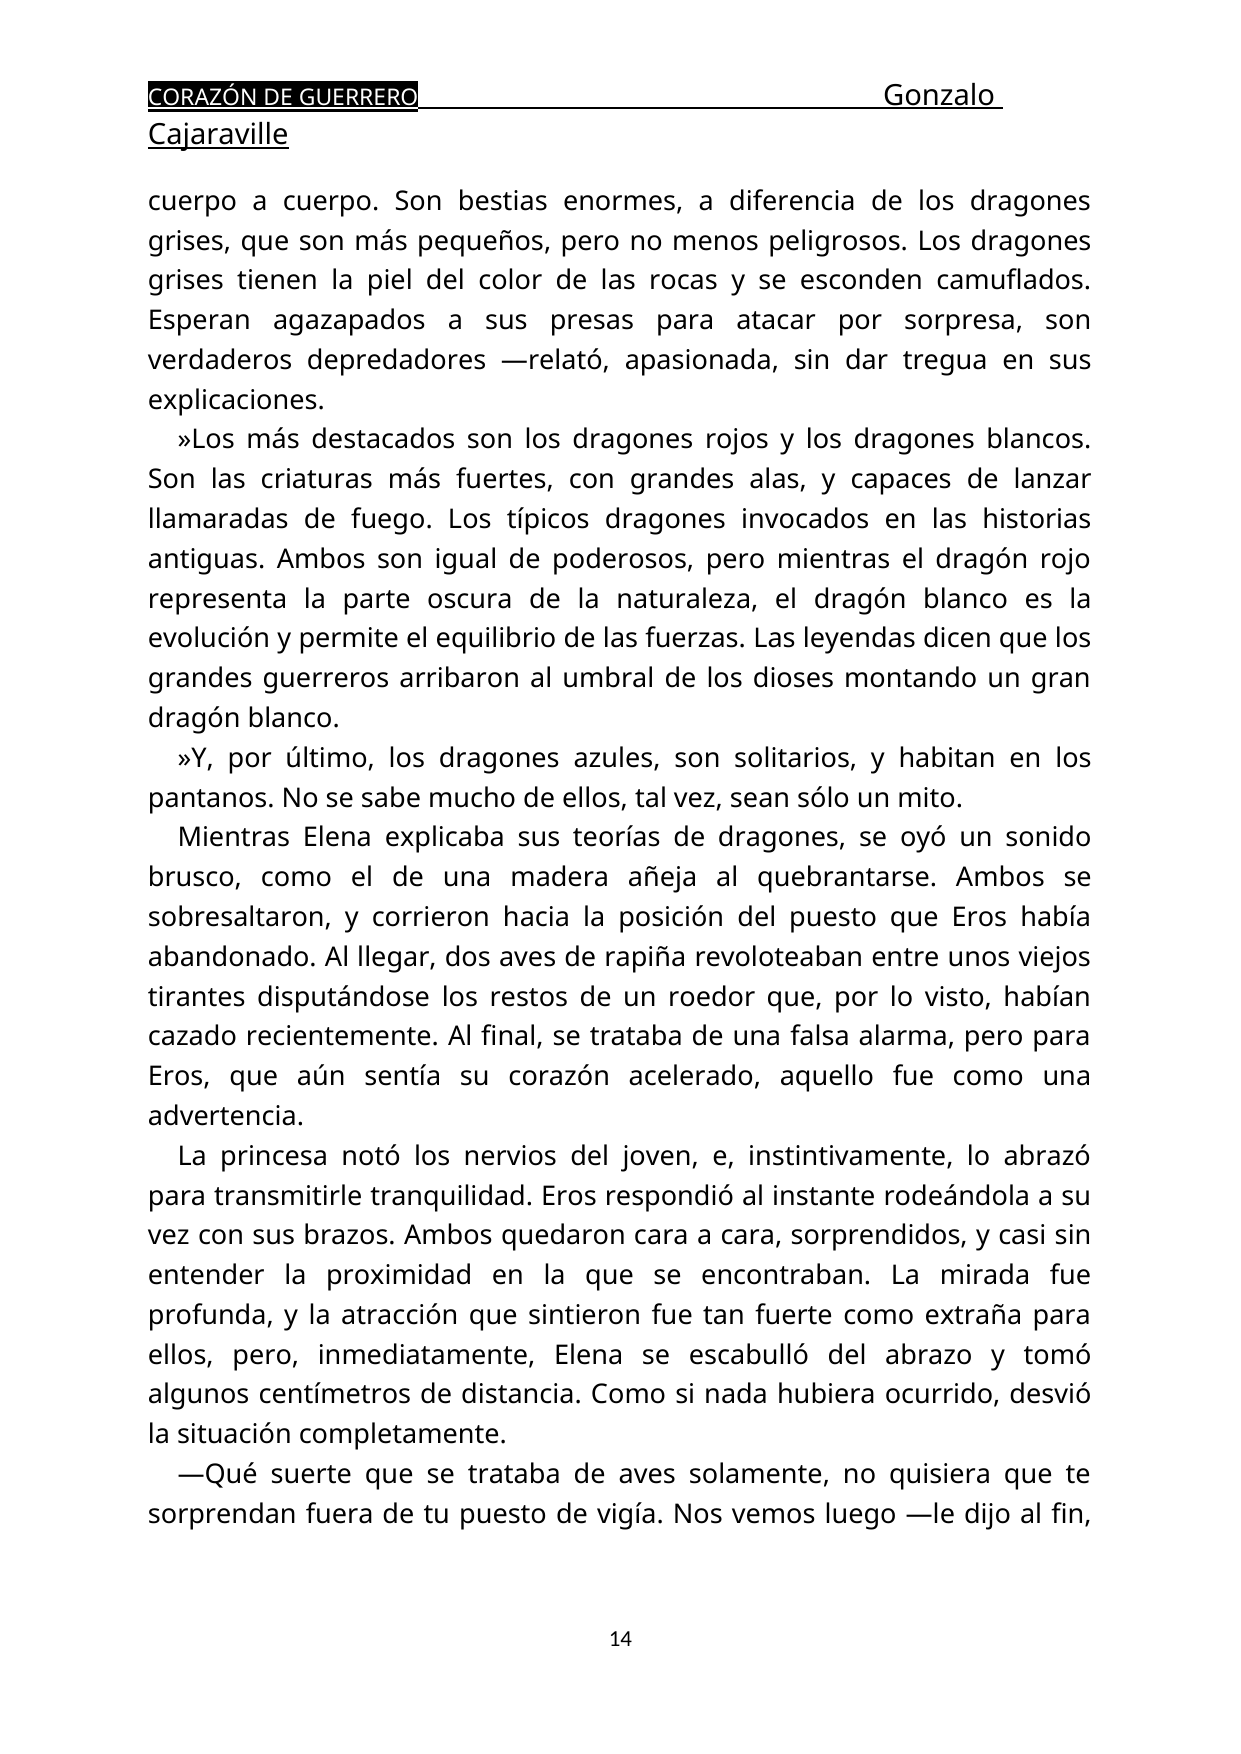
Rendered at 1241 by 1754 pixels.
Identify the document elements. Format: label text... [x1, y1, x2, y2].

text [148, 181, 1092, 417]
text La princesa notó los nervios del joven, e, instintivamente, lo abrazó para transmitirle tranquilidad. Eros respondió al instante rodeándola a su vez con sus brazos. Ambos quedaron cara a cara, sorprendidos, y casi sin entender la proximidad en la que se encontraban. La mirada fue profunda, y la atracción que sintieron fue tan fuerte como extraña para ellos, pero, inmediatamente, Elena se escabulló del abrazo y tomó algunos centímetros de distancia. Como si nada hubiera ocurrido, desvió la situación completamente. [148, 1136, 1092, 1452]
text Mientras Elena explicaba sus teorías de dragones, se oyó un sonido brusco, como el de una madera añeja al quebrantarse. Ambos se sobresaltaron, y corrieron hacia la posición del puesto que Eros había abandonado. Al llegar, dos aves de rapiña revoloteaban entre unos viejos tirantes disputándose los restos de un roedor que, por lo visto, habían cazado recientemente. Al final, se trataba de una falsa alarma, pero para Eros, que aún sentía su corazón acelerado, aquello fue como una advertencia. [148, 818, 1092, 1133]
text »Los más destacados son los dragones rojos y los dragones blancos. Son las criaturas más fuertes, con grandes alas, y capaces de lanzar llamaradas de fuego. Los típicos dragones invocados en las historias antiguas. Ambos son igual de poderosos, pero mientras el dragón rojo representa la parte oscura de la naturaleza, el dragón blanco es la evolución y permite el equilibrio de las fuerzas. Las leyendas dicen que los grandes guerreros arribaron al umbral de los dioses montando un gran dragón blanco. [148, 420, 1092, 735]
text »Y, por último, los dragones azules, son solitarios, y habitan en los pantanos. No se sabe mucho de ellos, tal vez, sean sólo un mito. [148, 738, 1092, 815]
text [148, 1454, 1092, 1531]
